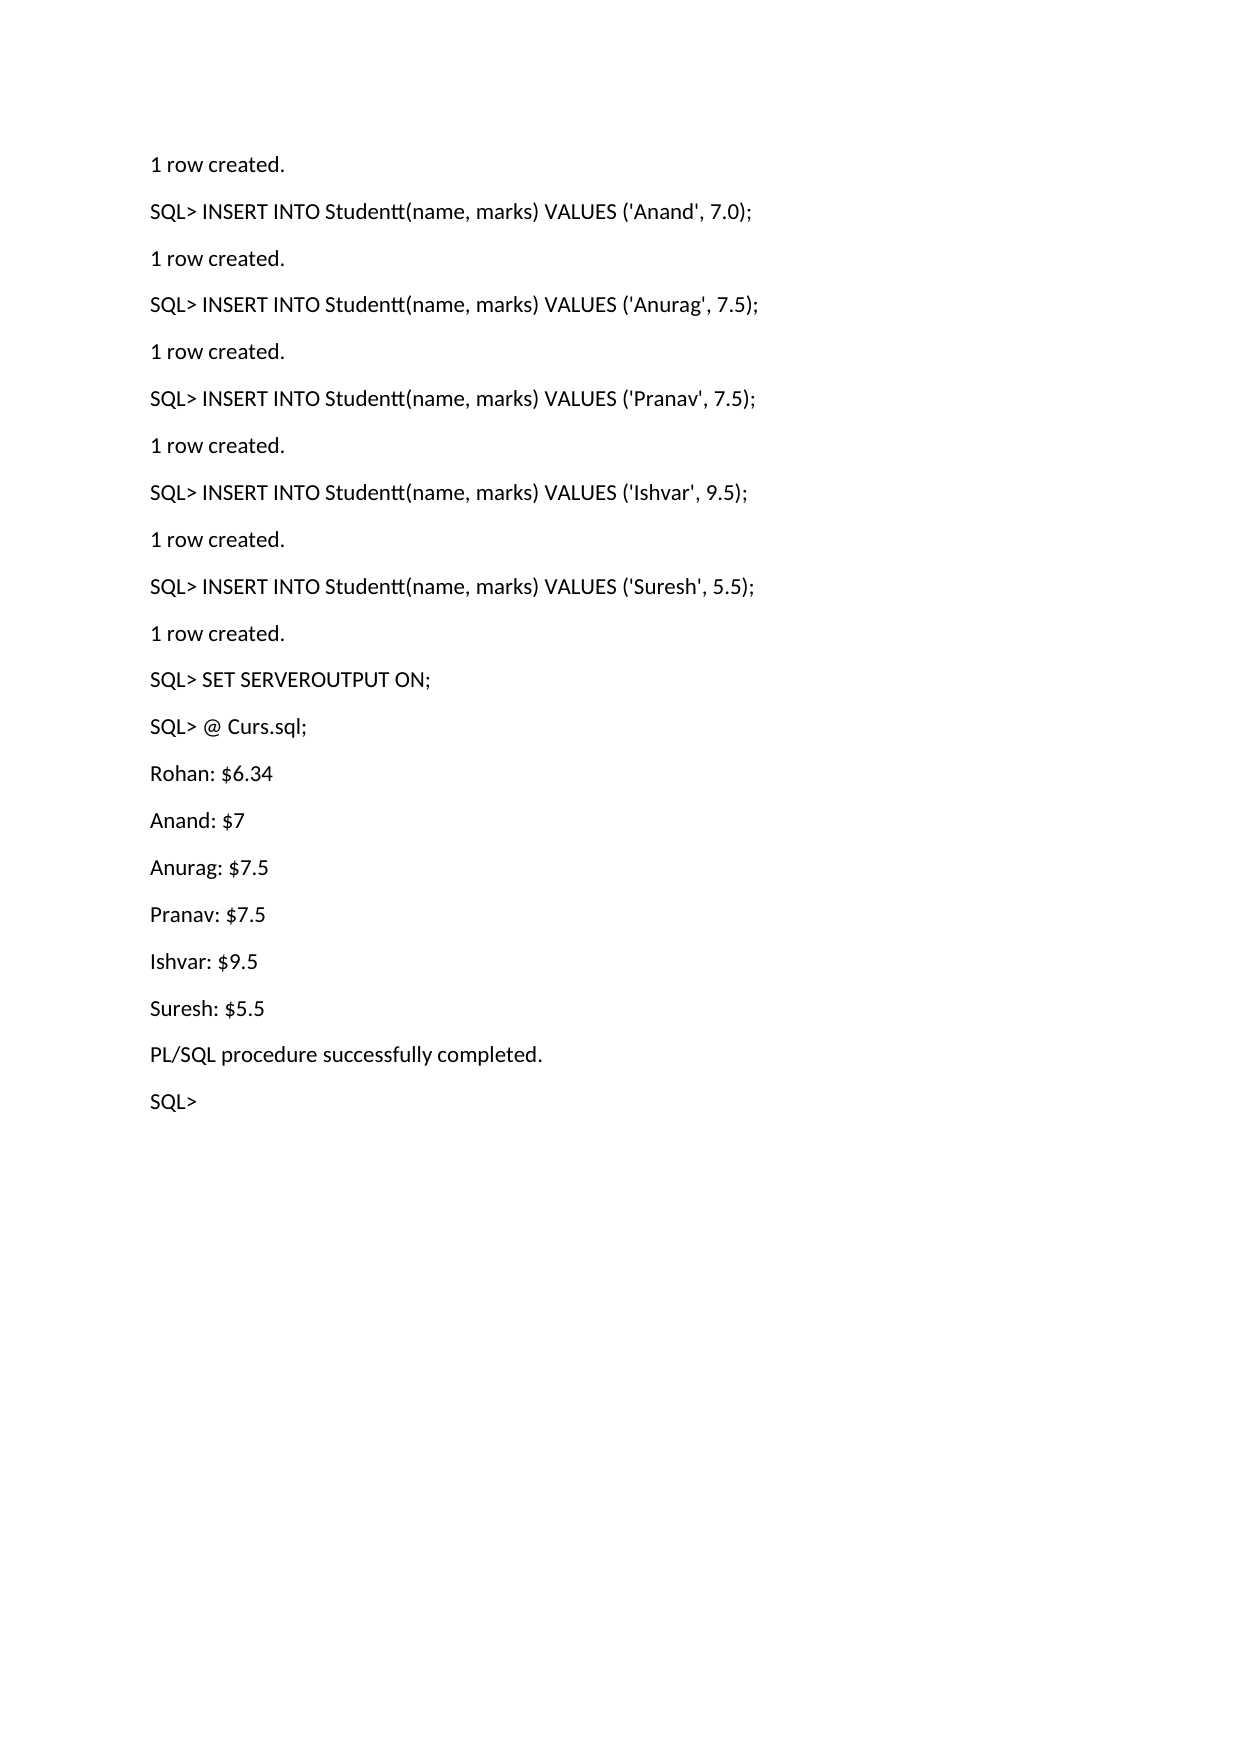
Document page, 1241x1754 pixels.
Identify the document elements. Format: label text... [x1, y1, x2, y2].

text PL/SQL procedure successfully completed. [150, 1041, 1090, 1069]
text SQL> SET SERVEROUTPUT ON; [150, 666, 1090, 694]
text Rohan: $6.34 [150, 759, 1090, 787]
text 1 row created. [150, 244, 1090, 272]
text SQL> INSERT INTO Studentt(name, marks) VALUES ('Pranav', 7.5); [150, 384, 1090, 412]
text Anurag: $7.5 [150, 853, 1090, 881]
text Suresh: $5.5 [150, 994, 1090, 1022]
text SQL> INSERT INTO Studentt(name, marks) VALUES ('Ishvar', 9.5); [150, 478, 1090, 506]
text 1 row created. [150, 525, 1090, 553]
text SQL> @ Curs.sql; [150, 712, 1090, 741]
text Anand: $7 [150, 806, 1090, 834]
text SQL> INSERT INTO Studentt(name, marks) VALUES ('Suresh', 5.5); [150, 572, 1090, 600]
text SQL> [150, 1087, 1090, 1116]
text SQL> INSERT INTO Studentt(name, marks) VALUES ('Anand', 7.0); [150, 197, 1090, 225]
text 1 row created. [150, 619, 1090, 647]
text Pranav: $7.5 [150, 900, 1090, 928]
text 1 row created. [150, 150, 1090, 178]
text Ishvar: $9.5 [150, 947, 1090, 975]
text SQL> INSERT INTO Studentt(name, marks) VALUES ('Anurag', 7.5); [150, 291, 1090, 319]
text 1 row created. [150, 337, 1090, 366]
text 1 row created. [150, 431, 1090, 459]
